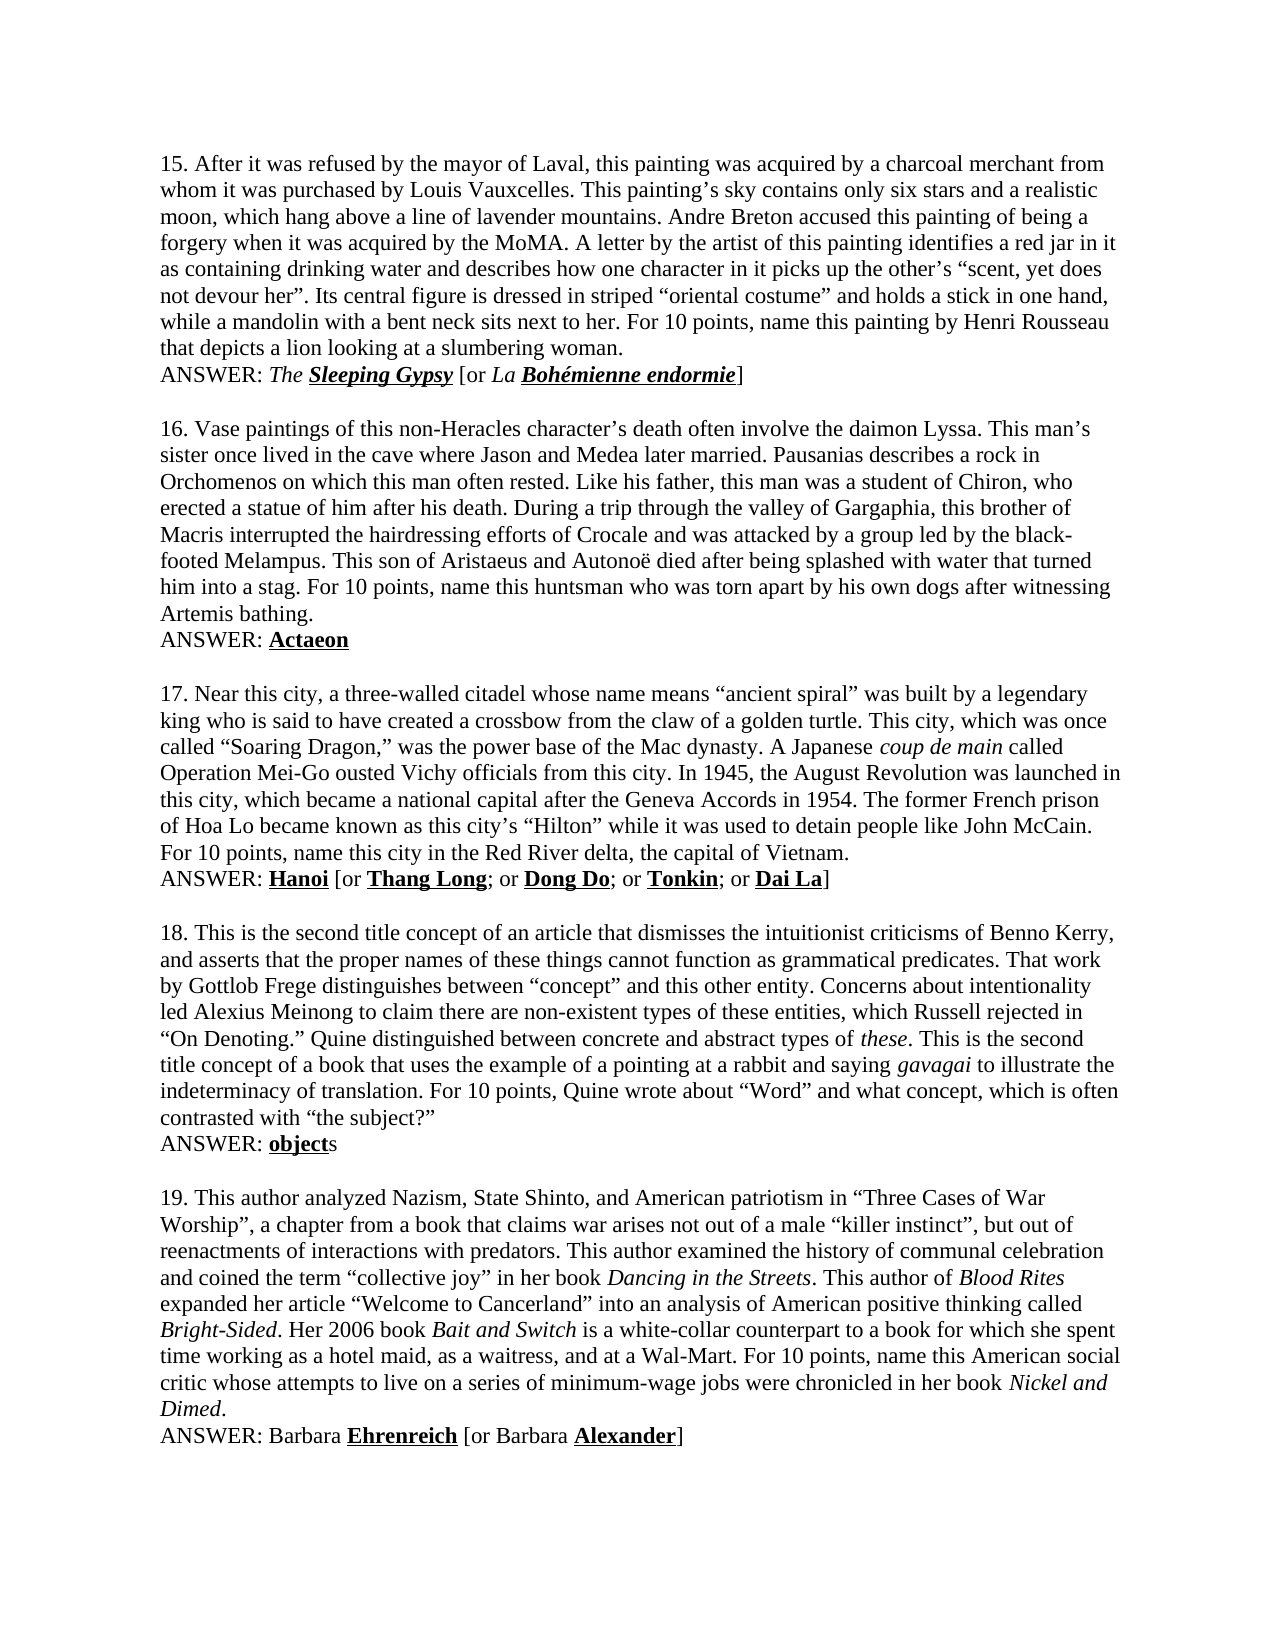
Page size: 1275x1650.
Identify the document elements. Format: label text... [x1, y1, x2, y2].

text 18. This is the second title concept of an article that dismisses the intuitionist criticisms of Benno Kerry, and asserts that the proper names of these things cannot function as grammatical predicates. That work by Gottlob Frege distinguishes between “concept” and this other entity. Concerns about intentionality led Alexius Meinong to claim there are non-existent types of these entities, which Russell rejected in “On Denoting.” Quine distinguished between concrete and abstract types of these. This is the second title concept of a book that uses the example of a pointing at a rabbit and saying gavagai to illustrate the indeterminacy of translation. For 10 points, Quine wrote about “Word” and what concept, which is often contrasted with “the subject?” ANSWER: objects [160, 919, 1125, 1156]
text 15. After it was refused by the mayor of Laval, this painting was acquired by a charcoal merchant from whom it was purchased by Louis Vauxcelles. This painting’s sky contains only six stars and a realistic moon, which hang above a line of lavender mountains. Andre Breton accused this painting of being a forgery when it was acquired by the MoMA. A letter by the artist of this painting identifies a red jar in it as containing drinking water and describes how one character in it picks up the other’s “scent, yet does not devour her”. Its central figure is dressed in striped “oriental costume” and holds a stick in one hand, while a mandolin with a bent neck sits next to her. For 10 points, name this painting by Henri Rousseau that depicts a lion looking at a slumbering woman. ANSWER: The Sleeping Gypsy [or La Bohémienne endormie] [160, 150, 1125, 387]
text 16. Vase paintings of this non-Heracles character’s death often involve the daimon Lyssa. This man’s sister once lived in the cave where Jason and Medea later married. Pausanias describes a rock in Orchomenos on which this man often rested. Like his father, this man was a student of Chiron, who erected a statue of him after his death. During a trip through the valley of Gargaphia, this brother of Macris interrupted the hairdressing efforts of Crocale and was attacked by a group led by the black-footed Melampus. This son of Aristaeus and Autonoë died after being splashed with water that turned him into a stag. For 10 points, name this huntsman who was torn apart by his own dogs after witnessing Artemis bathing. ANSWER: Actaeon [160, 415, 1125, 652]
text 17. Near this city, a three-walled citadel whose name means “ancient spiral” was built by a legendary king who is said to have created a crossbow from the claw of a golden turtle. This city, which was once called “Soaring Dragon,” was the power base of the Mac dynasty. A Japanese coup de main called Operation Mei-Go ousted Vichy officials from this city. In 1945, the August Revolution was launched in this city, which became a national capital after the Geneva Accords in 1954. The former French prison of Hoa Lo became known as this city’s “Hilton” while it was used to detain people like John McCain. For 10 points, name this city in the Red River delta, the capital of Vietnam. ANSWER: Hanoi [or Thang Long; or Dong Do; or Tonkin; or Dai La] [160, 680, 1125, 891]
text 19. This author analyzed Nazism, State Shinto, and American patriotism in “Three Cases of War Worship”, a chapter from a book that claims war arises not out of a male “killer instinct”, but out of reenactments of interactions with predators. This author examined the history of communal celebration and coined the term “collective joy” in her book Dancing in the Streets. This author of Blood Rites expanded her article “Welcome to Cancerland” into an analysis of American positive thinking called Bright-Sided. Her 2006 book Bait and Switch is a white-collar counterpart to a book for which she spent time working as a hotel maid, as a waitress, and at a Wal-Mart. For 10 points, name this American social critic whose attempts to live on a series of minimum-wage jobs were chronicled in her book Nickel and Dimed. ANSWER: Barbara Ehrenreich [or Barbara Alexander] [160, 1184, 1125, 1448]
